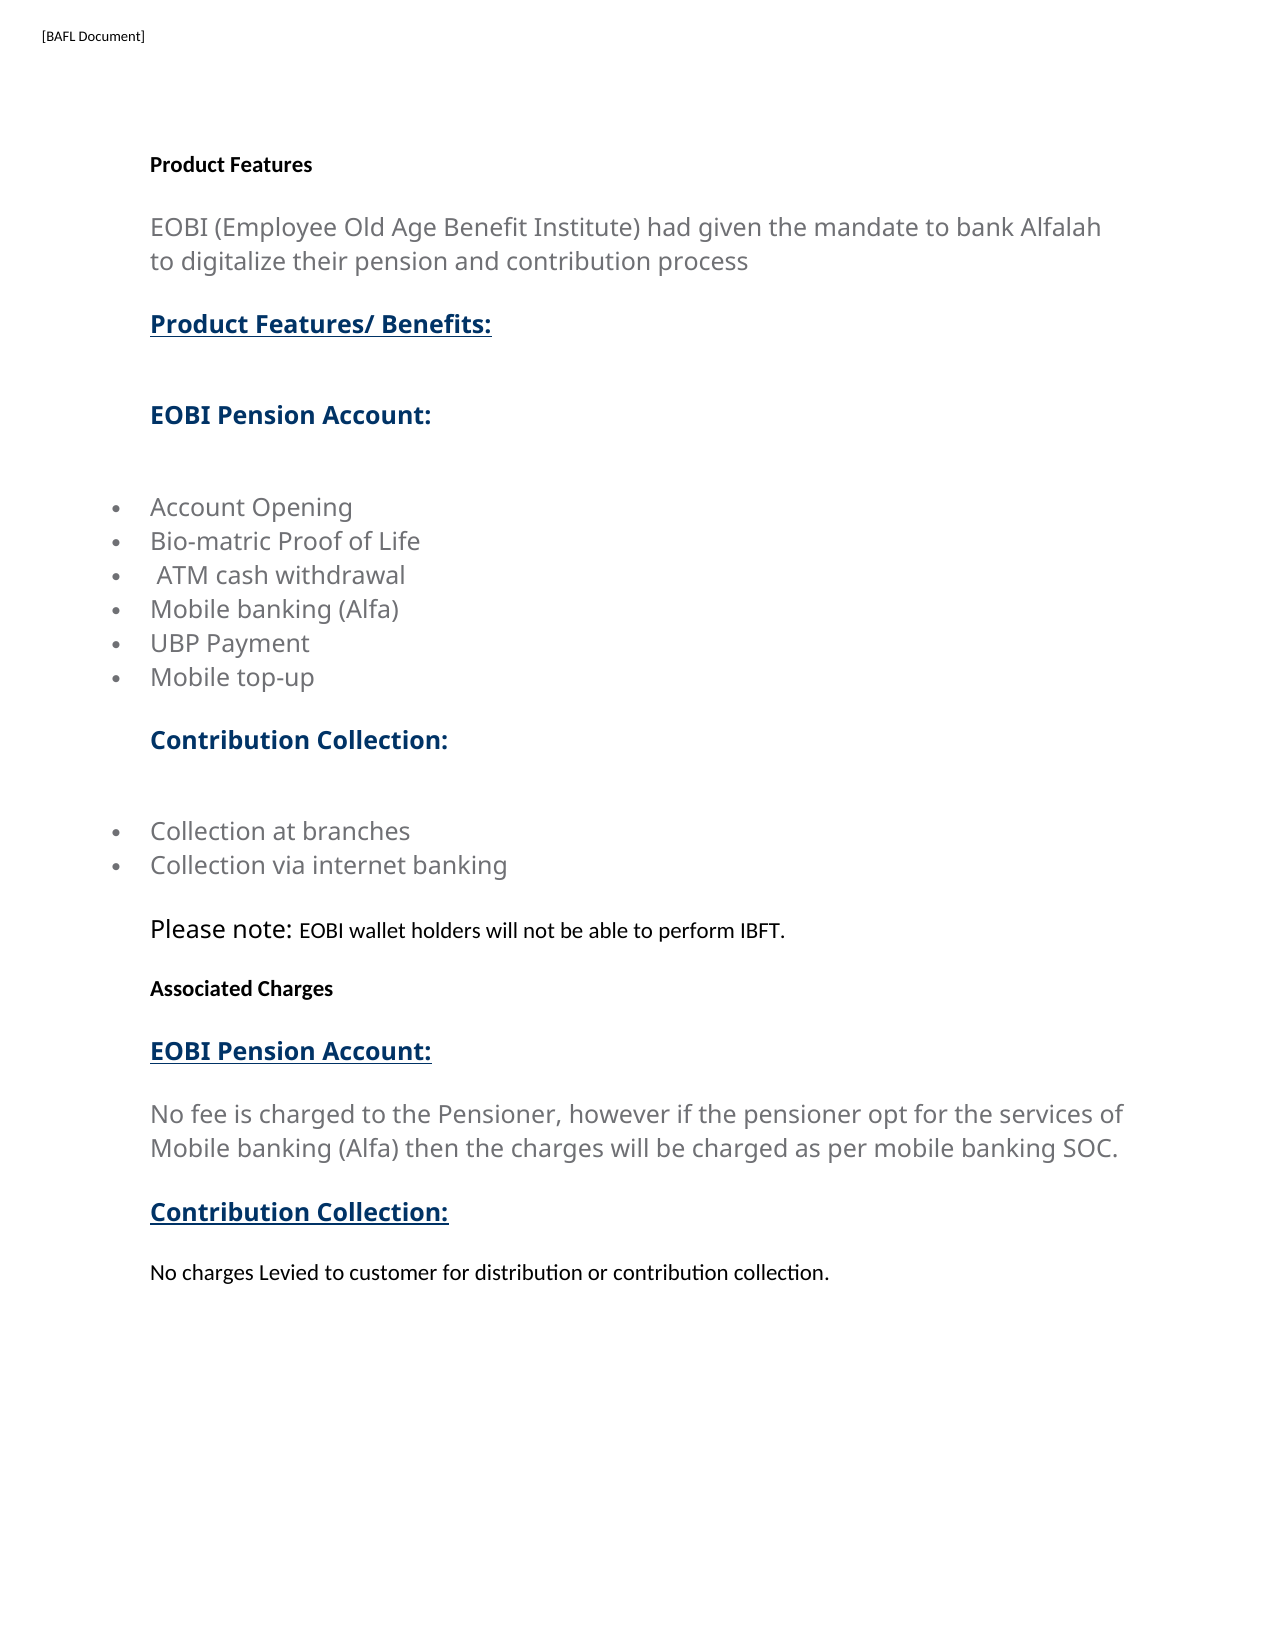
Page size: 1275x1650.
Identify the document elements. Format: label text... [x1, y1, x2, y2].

text Product Features/ Benefits: [150, 307, 1125, 369]
text No fee is charged to the Pensioner, however if the pensioner opt for the services of Mobile banking (Alfa) then the charges will be charged as per mobile banking SOC. [150, 1097, 1125, 1165]
list ATM cash withdrawal [112, 557, 1125, 591]
text No charges Levied to customer for distribution or contribution collection. [150, 1258, 1125, 1286]
text Please note: EOBI wallet holders will not be able to perform IBFT. [150, 911, 1125, 945]
text Contribution Collection: [150, 723, 1125, 785]
text Associated Charges [150, 974, 1125, 1002]
list Collection via internet banking [112, 848, 1125, 882]
list Bio-matric Proof of Life [112, 523, 1125, 557]
text Contribution Collection: [150, 1194, 1125, 1228]
list Account Opening [112, 489, 1125, 523]
text Product Features [150, 150, 1125, 178]
list Collection at branches [112, 814, 1125, 848]
text EOBI Pension Account: [150, 398, 1125, 460]
text EOBI Pension Account: [150, 1034, 1125, 1068]
text EOBI (Employee Old Age Benefit Institute) had given the mandate to bank Alfalah to digitalize their pension and contribution process [150, 209, 1125, 277]
list Mobile top-up [112, 659, 1125, 693]
list Mobile banking (Alfa) [112, 591, 1125, 625]
list UBP Payment [112, 625, 1125, 659]
